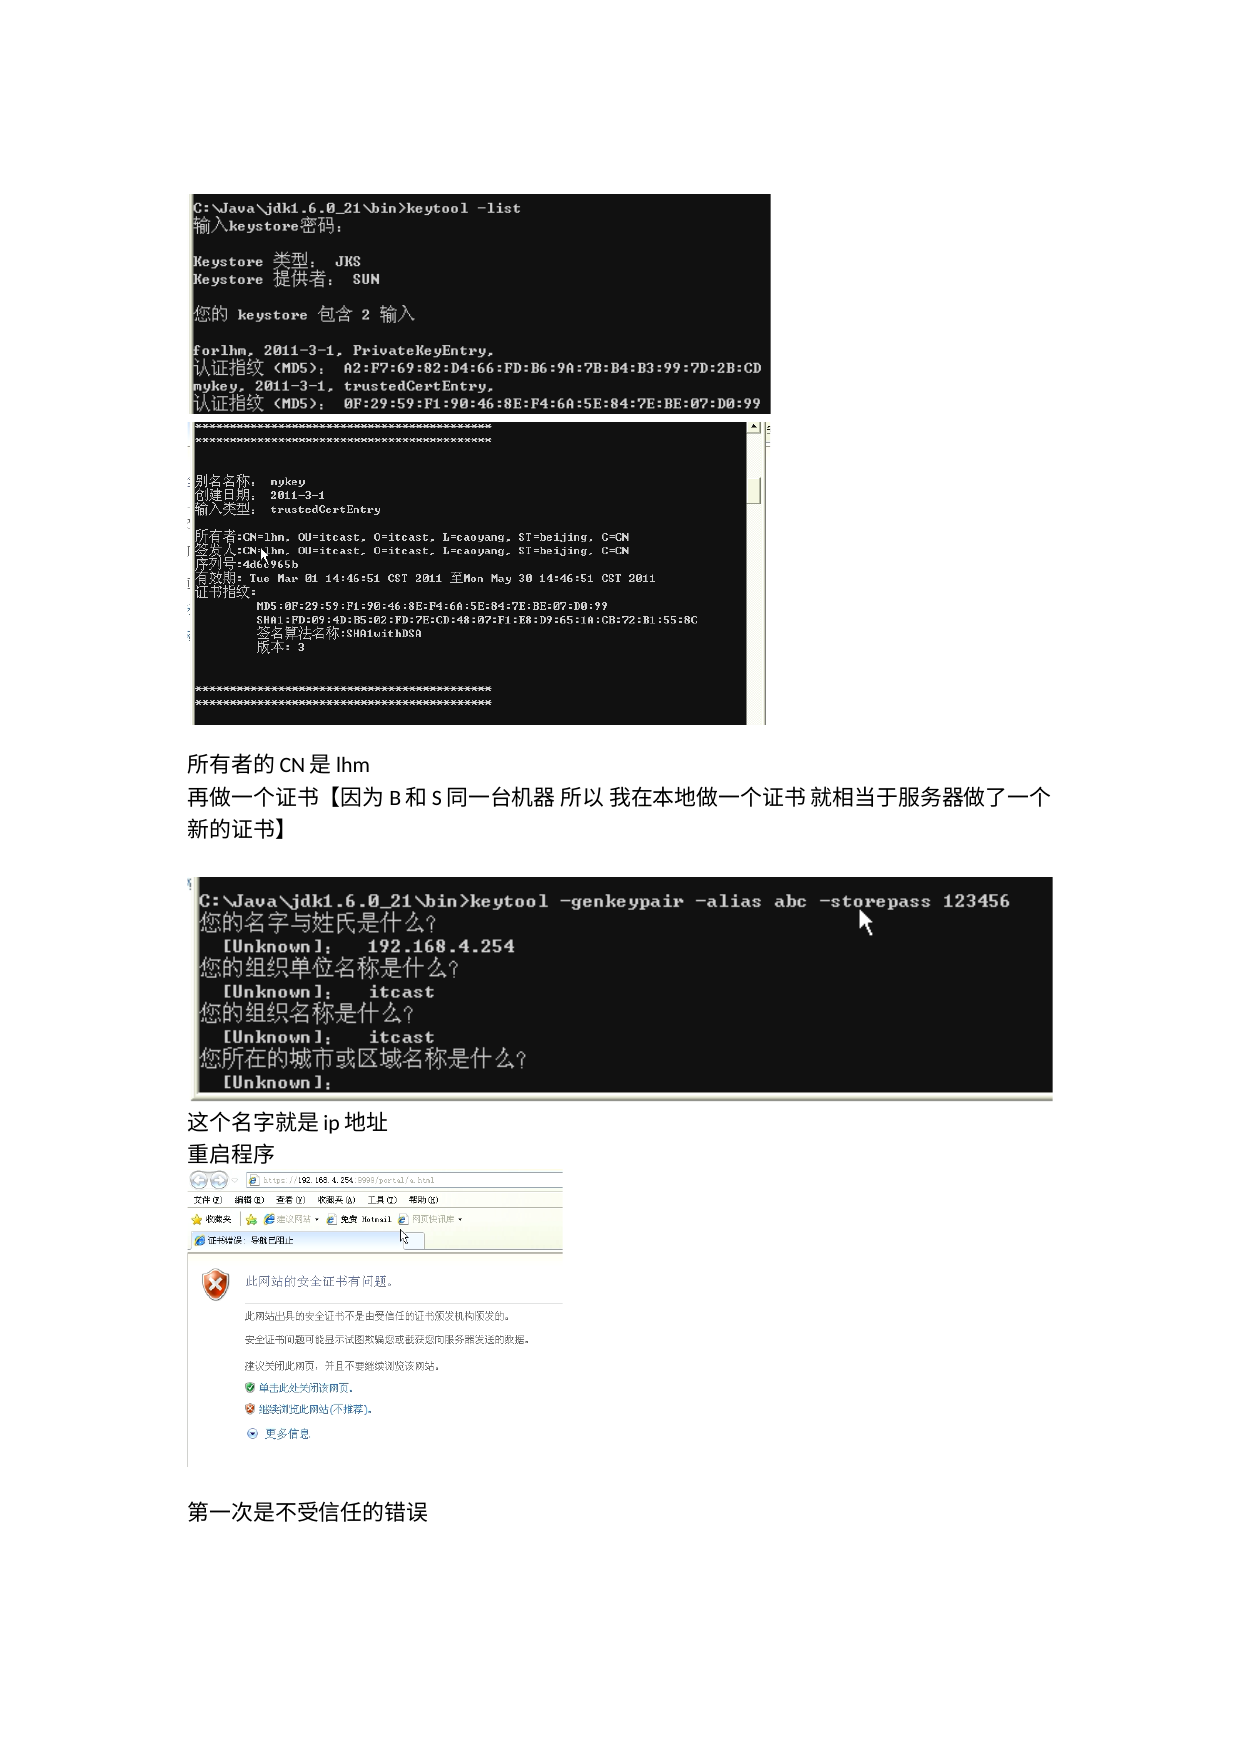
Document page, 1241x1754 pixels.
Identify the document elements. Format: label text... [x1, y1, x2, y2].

text 第一次是不受信任的错误 [187, 1494, 1053, 1527]
picture [187, 194, 771, 414]
picture [187, 877, 1053, 1104]
picture [187, 422, 771, 725]
picture [187, 1169, 563, 1467]
text 所有者的CN是lhm [187, 747, 1053, 779]
text 再做一个证书【因为B和S同一台机器 所以 我在本地做一个证书 就相当于服务器做了一个新的证书】 [187, 779, 1053, 844]
text 重启程序 [187, 1137, 1053, 1169]
text 这个名字就是ip地址 [187, 1104, 1053, 1137]
